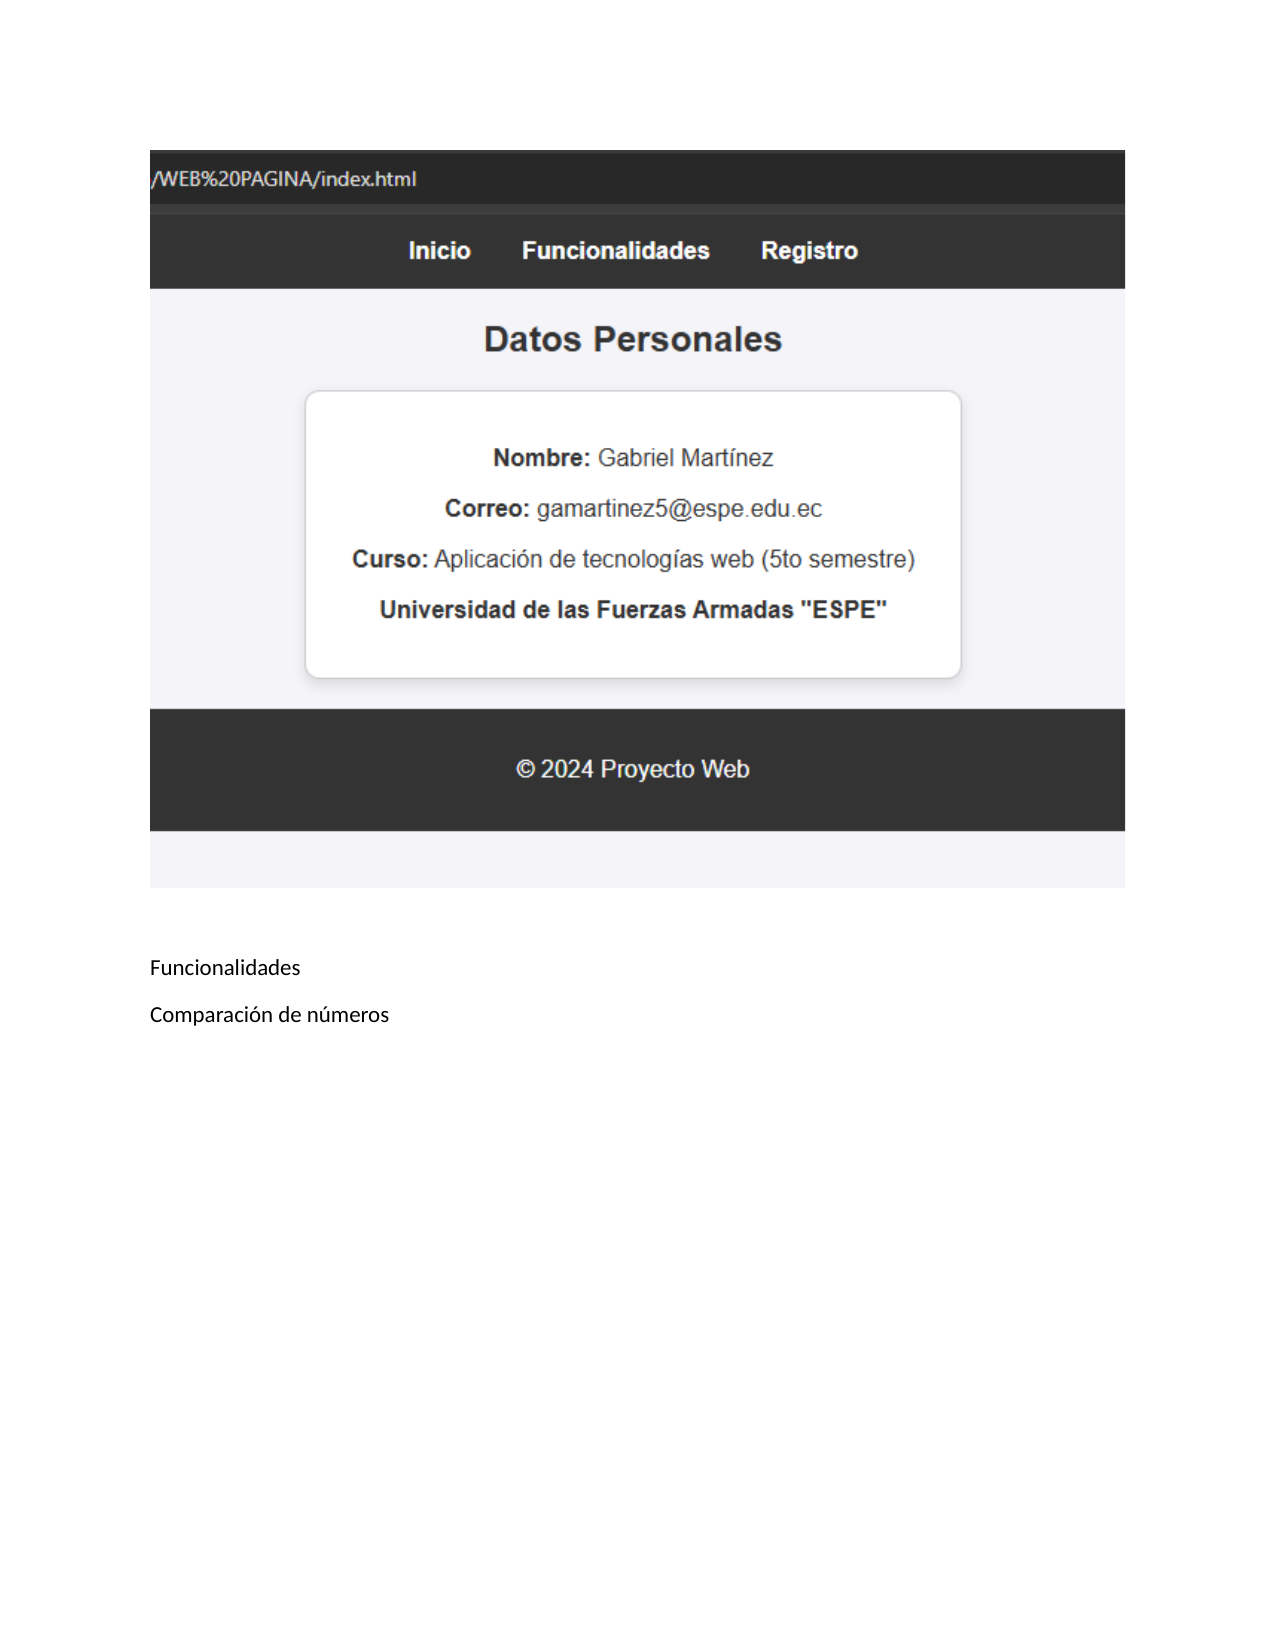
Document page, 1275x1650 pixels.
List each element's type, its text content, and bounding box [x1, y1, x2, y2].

picture [150, 150, 1125, 888]
text Funcionalidades [150, 953, 1125, 981]
text Comparación de números [150, 1000, 1125, 1028]
